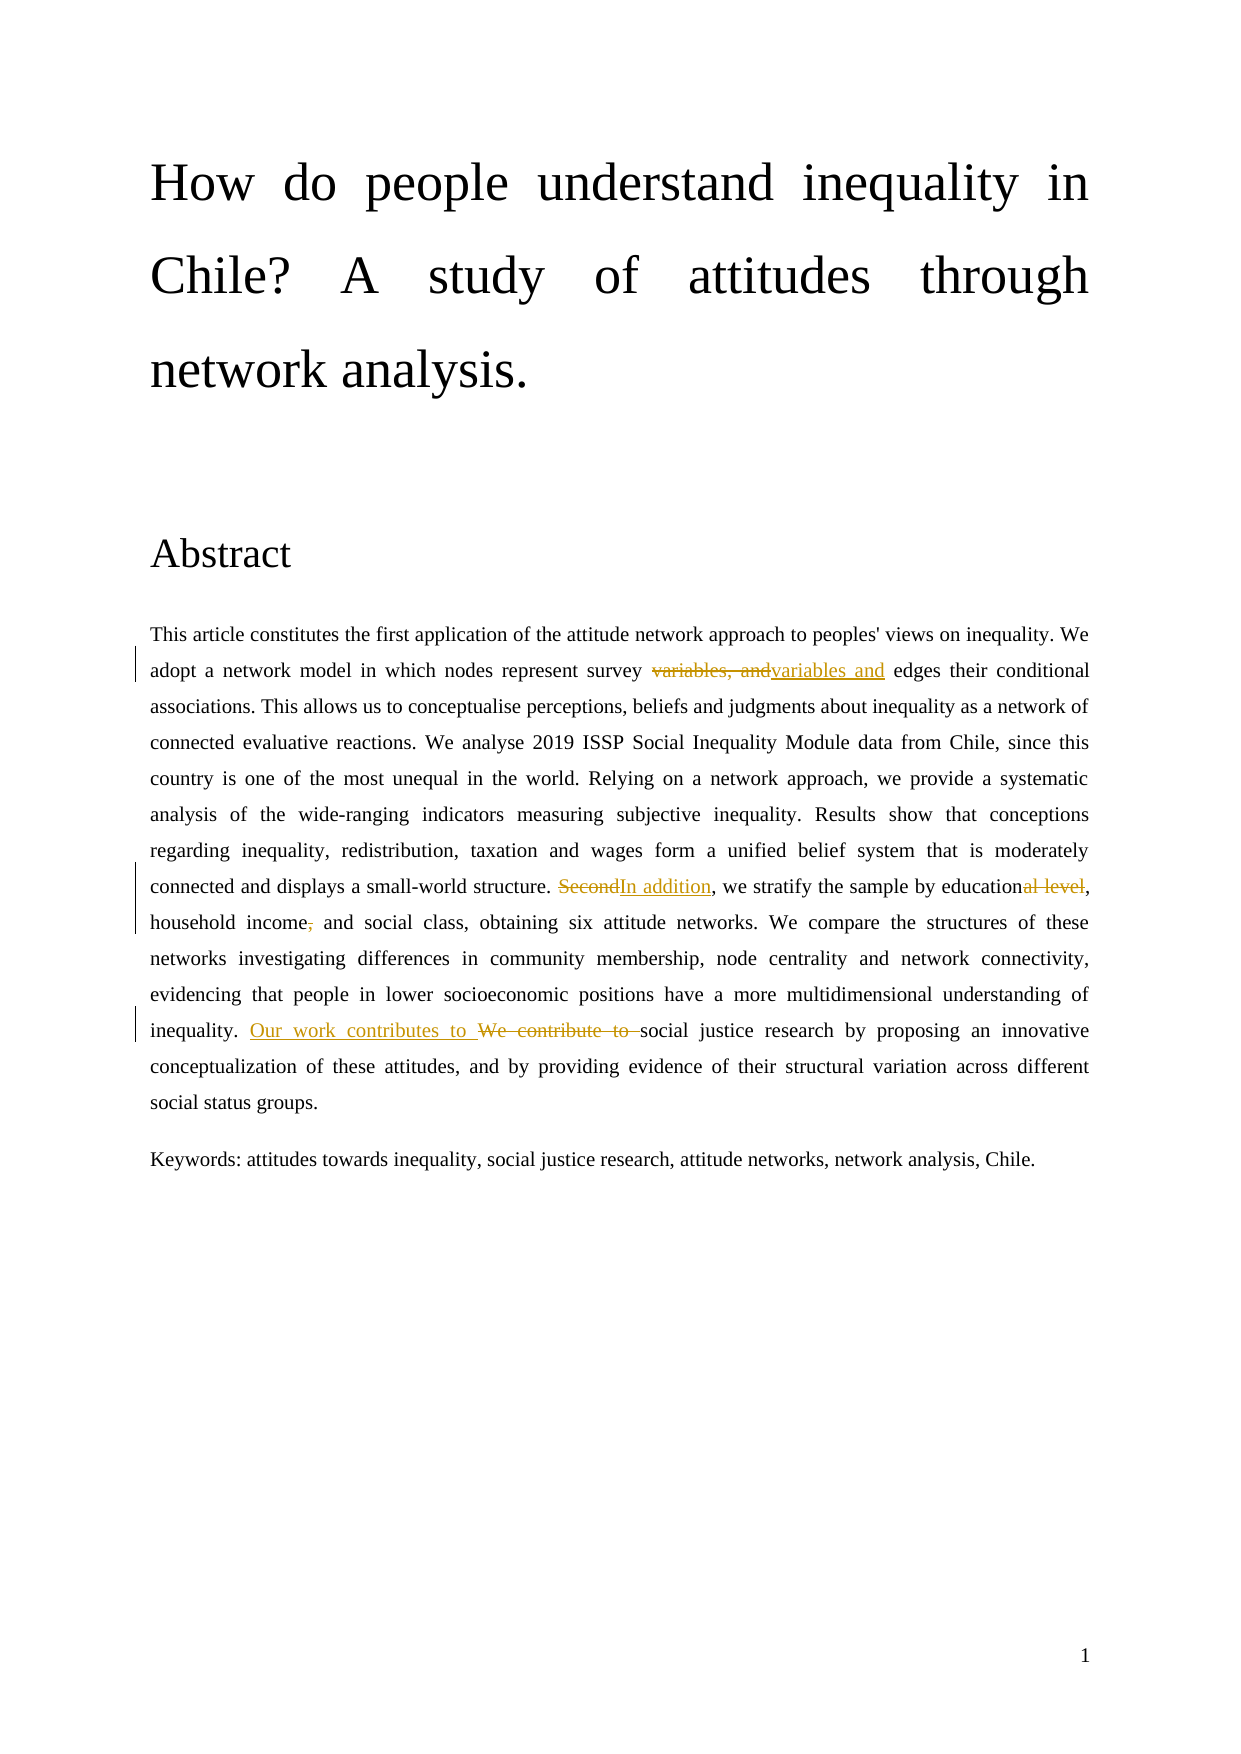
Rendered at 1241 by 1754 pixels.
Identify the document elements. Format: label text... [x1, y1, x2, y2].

text This article constitutes the first application of the attitude network approach to peoples' views on inequality. We adopt a network model in which nodes represent survey edges their conditional associations. This allows us to conceptualise perceptions, beliefs and judgments about inequality as a network of connected evaluative reactions. We analyse 2019 ISSP Social Inequality Module data from Chile, since this country is one of the most unequal in the world. Relying on a network approach, we provide a systematic analysis of the wide-ranging indicators measuring subjective inequality. Results show that conceptions regarding inequality, redistribution, taxation and wages form a unified belief system that is moderately connected and displays a small-world structure. , we stratify the sample by education, household income and social class, obtaining six attitude networks. We compare the structures of these networks investigating differences in community membership, node centrality and network connectivity, evidencing that people in lower socioeconomic positions have a more multidimensional understanding of inequality. social justice research by proposing an innovative conceptualization of these attitudes, and by providing evidence of their structural variation across different social status groups. [150, 622, 1090, 1114]
text Keywords: attitudes towards inequality, social justice research, attitude networks, network analysis, Chile. [150, 1147, 1090, 1171]
title How do people understand inequality in Chile? A study of attitudes through network analysis. [150, 150, 1090, 399]
subtitle Abstract [150, 529, 1090, 577]
